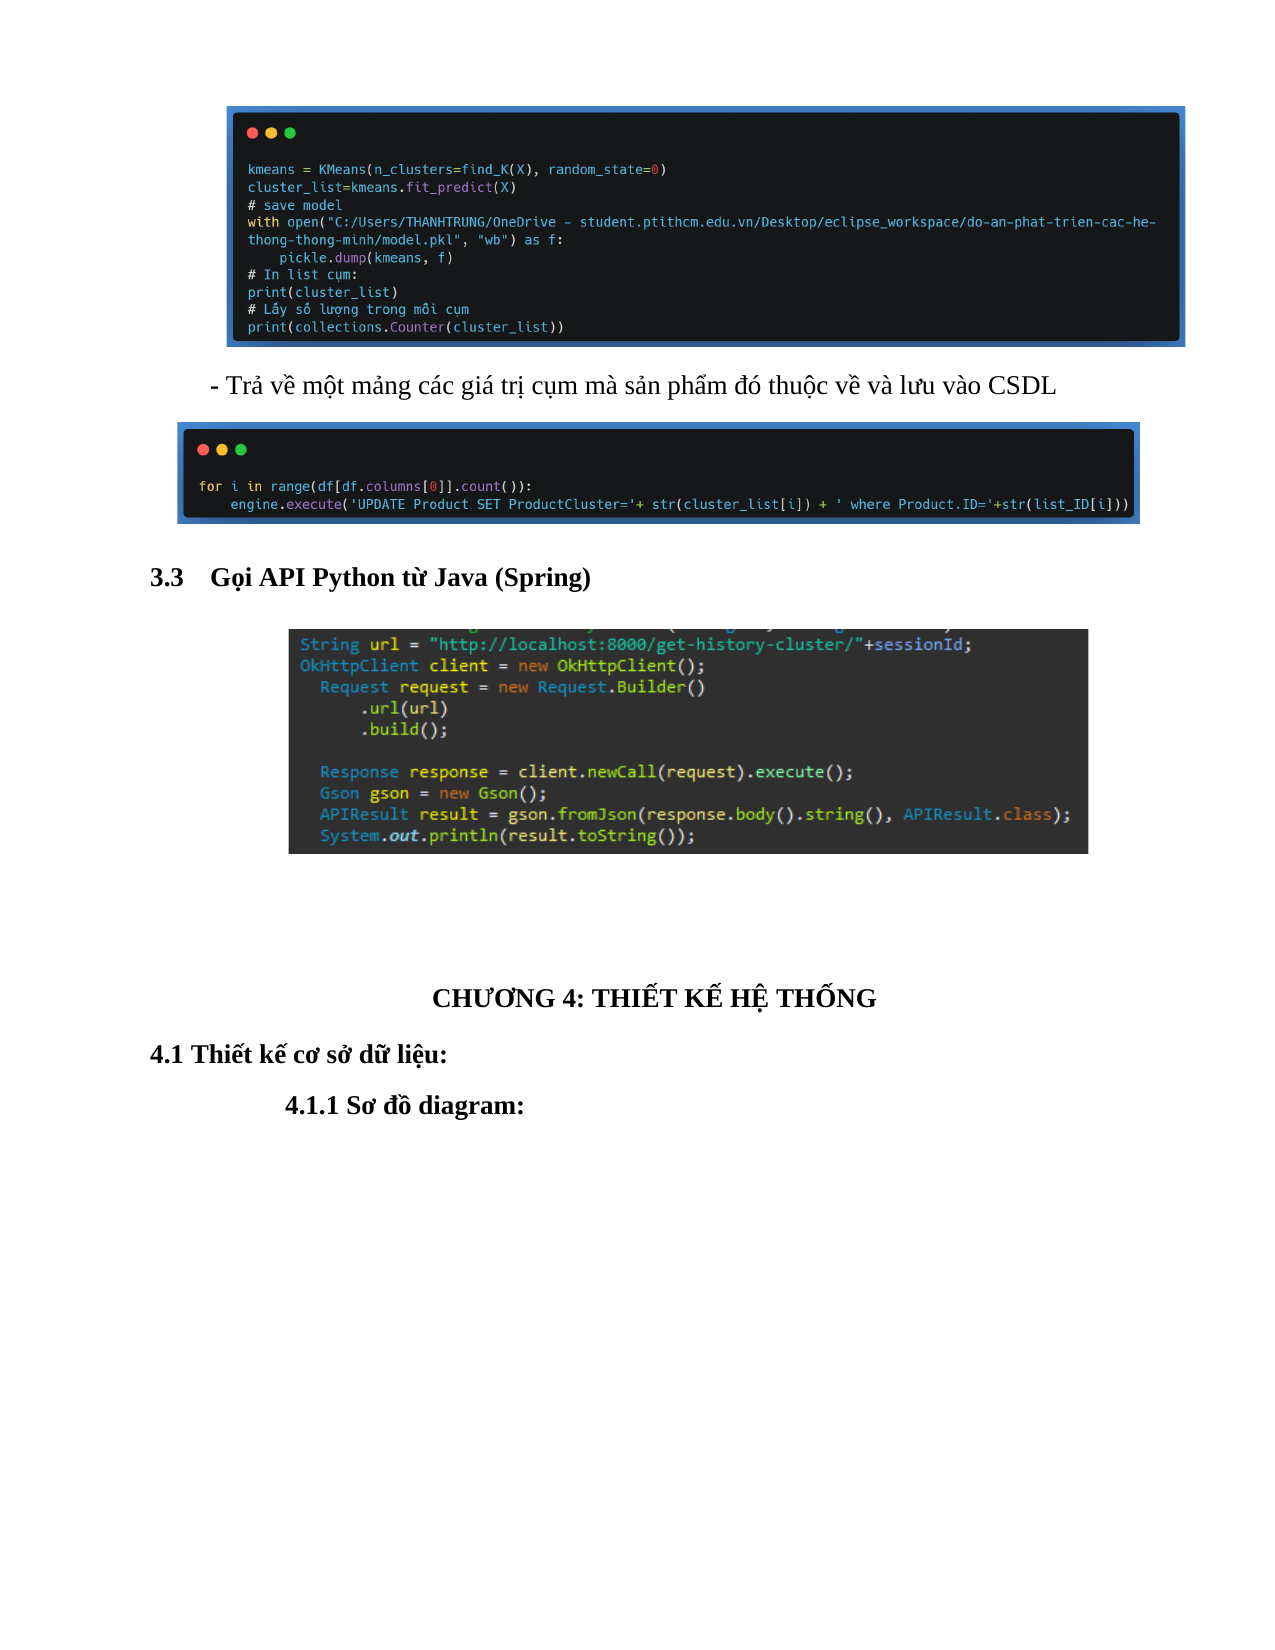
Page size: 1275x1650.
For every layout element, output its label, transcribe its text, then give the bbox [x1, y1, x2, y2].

subtitle - Trả về một mảng các giá trị cụm mà sản phẩm đó thuộc về và lưu vào CSDL [150, 369, 1167, 400]
subtitle CHƯƠNG 4: THIẾT KẾ HỆ THỐNG [142, 983, 1167, 1014]
subtitle 4.1 Thiết kế cơ sở dữ liệu: [150, 1038, 1175, 1069]
picture [177, 422, 1140, 524]
subtitle Gọi API Python từ Java (Spring) [150, 561, 1167, 592]
subtitle 4.1.1 Sơ đồ diagram: [210, 1089, 1175, 1120]
picture [226, 106, 1186, 347]
picture [288, 629, 1089, 854]
